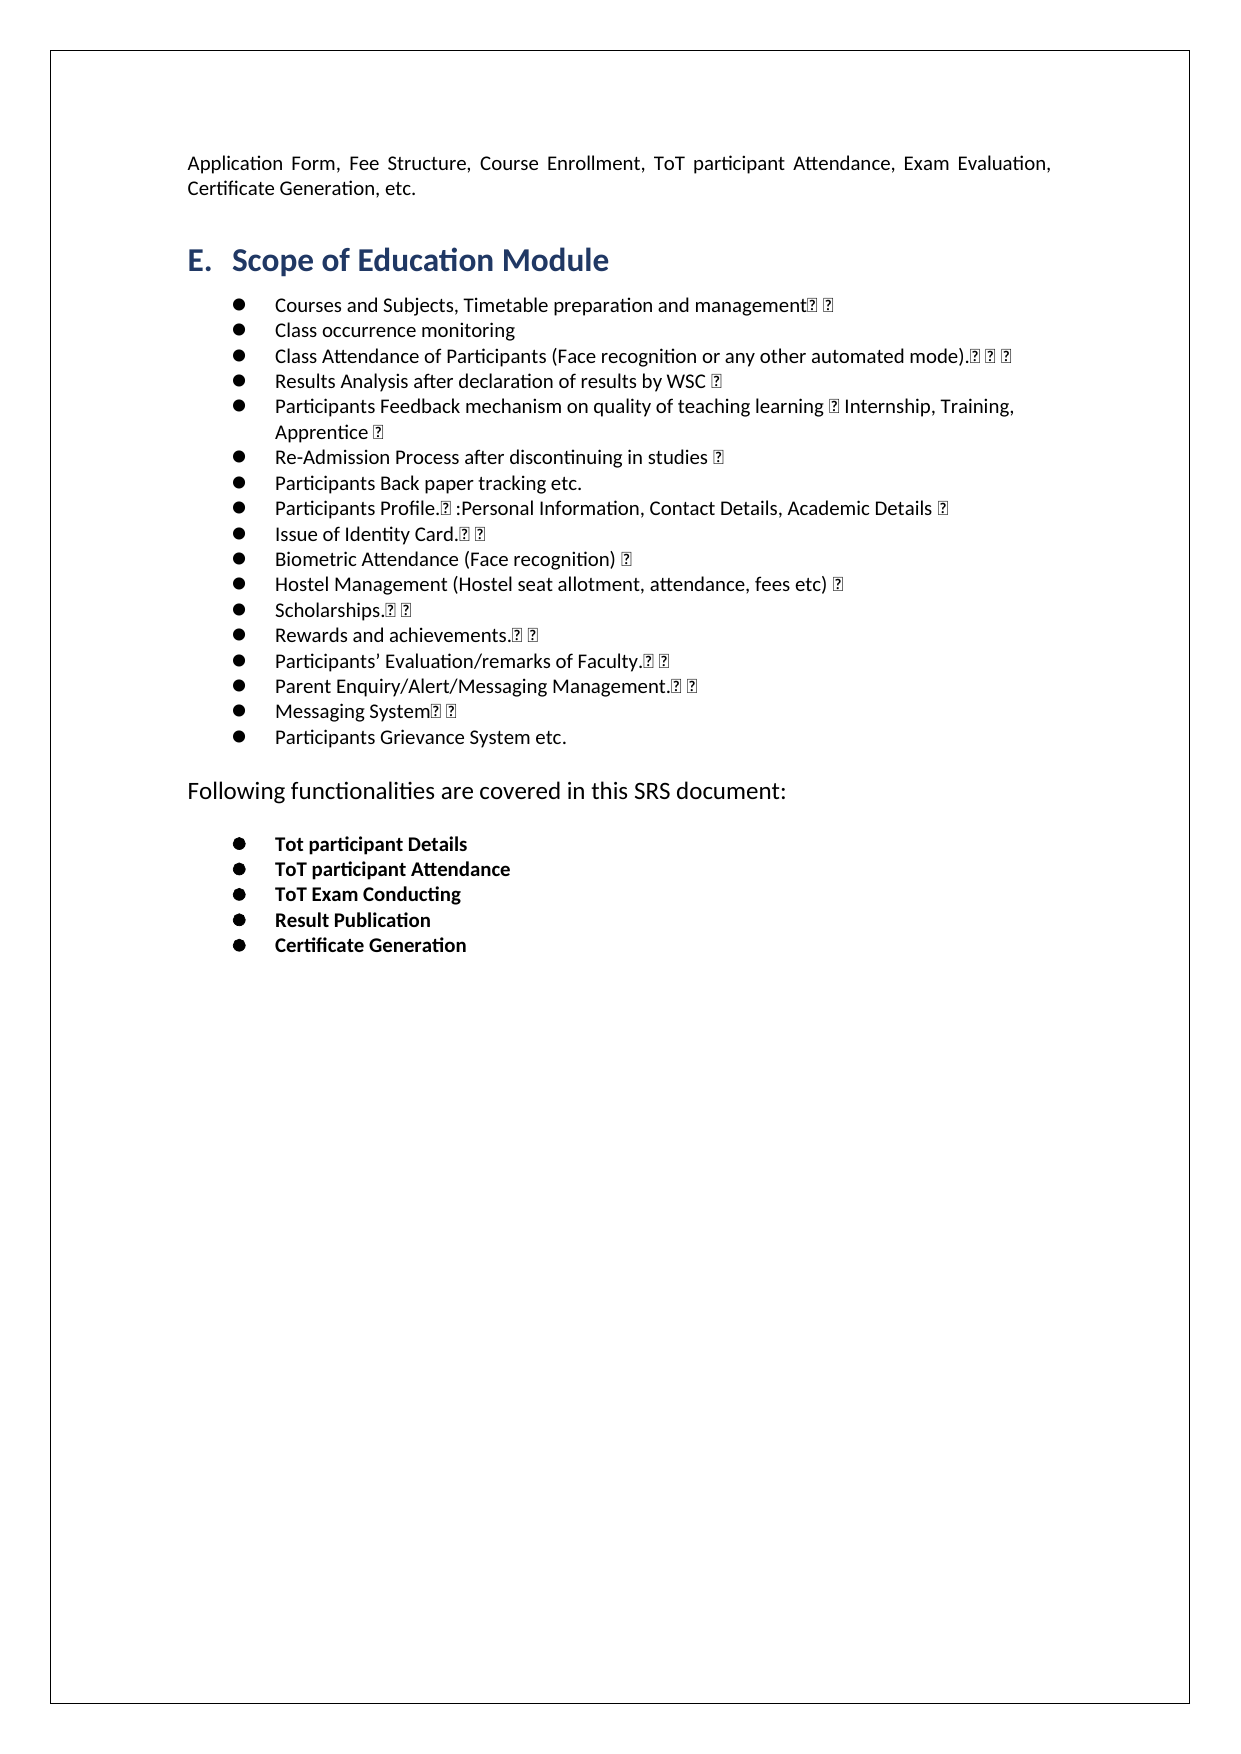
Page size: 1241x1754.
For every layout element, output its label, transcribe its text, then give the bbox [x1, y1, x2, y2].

list Results Analysis after declaration of results by WSC  [231, 368, 1053, 394]
list Following functionalities are covered in this SRS document: [187, 775, 1053, 805]
list ToT participant Attendance [231, 856, 1053, 882]
list Courses and Subjects, Timetable preparation and management  [231, 292, 1053, 317]
list Biometric Attendance (Face recognition)  [231, 546, 1053, 572]
list Rewards and achievements.  [231, 622, 1053, 648]
list ToT Exam Conducting [231, 882, 1053, 907]
subtitle Scope of Education Module [187, 239, 1053, 279]
list Certificate Generation [231, 932, 1053, 958]
list Participants Profile. :Personal Information, Contact Details, Academic Details  [231, 495, 1053, 521]
list Result Publication [231, 907, 1053, 932]
list Participants Grievance System etc. [231, 724, 1053, 749]
list Participants Feedback mechanism on quality of teaching learning  Internship, Training, Apprentice  [231, 394, 1053, 444]
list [187, 150, 1053, 201]
list Messaging System  [231, 699, 1053, 724]
list Class occurrence monitoring [231, 317, 1053, 343]
list Class Attendance of Participants (Face recognition or any other automated mode).   [231, 343, 1053, 368]
list Parent Enquiry/Alert/Messaging Management.  [231, 673, 1053, 699]
list Participants Back paper tracking etc. [231, 470, 1053, 495]
list Issue of Identity Card.  [231, 521, 1053, 546]
list Scholarships.  [231, 597, 1053, 622]
list Participants’ Evaluation/remarks of Faculty.  [231, 648, 1053, 673]
list Tot participant Details [231, 831, 1053, 856]
list Re-Admission Process after discontinuing in studies  [231, 444, 1053, 470]
list Hostel Management (Hostel seat allotment, attendance, fees etc)  [231, 572, 1053, 597]
